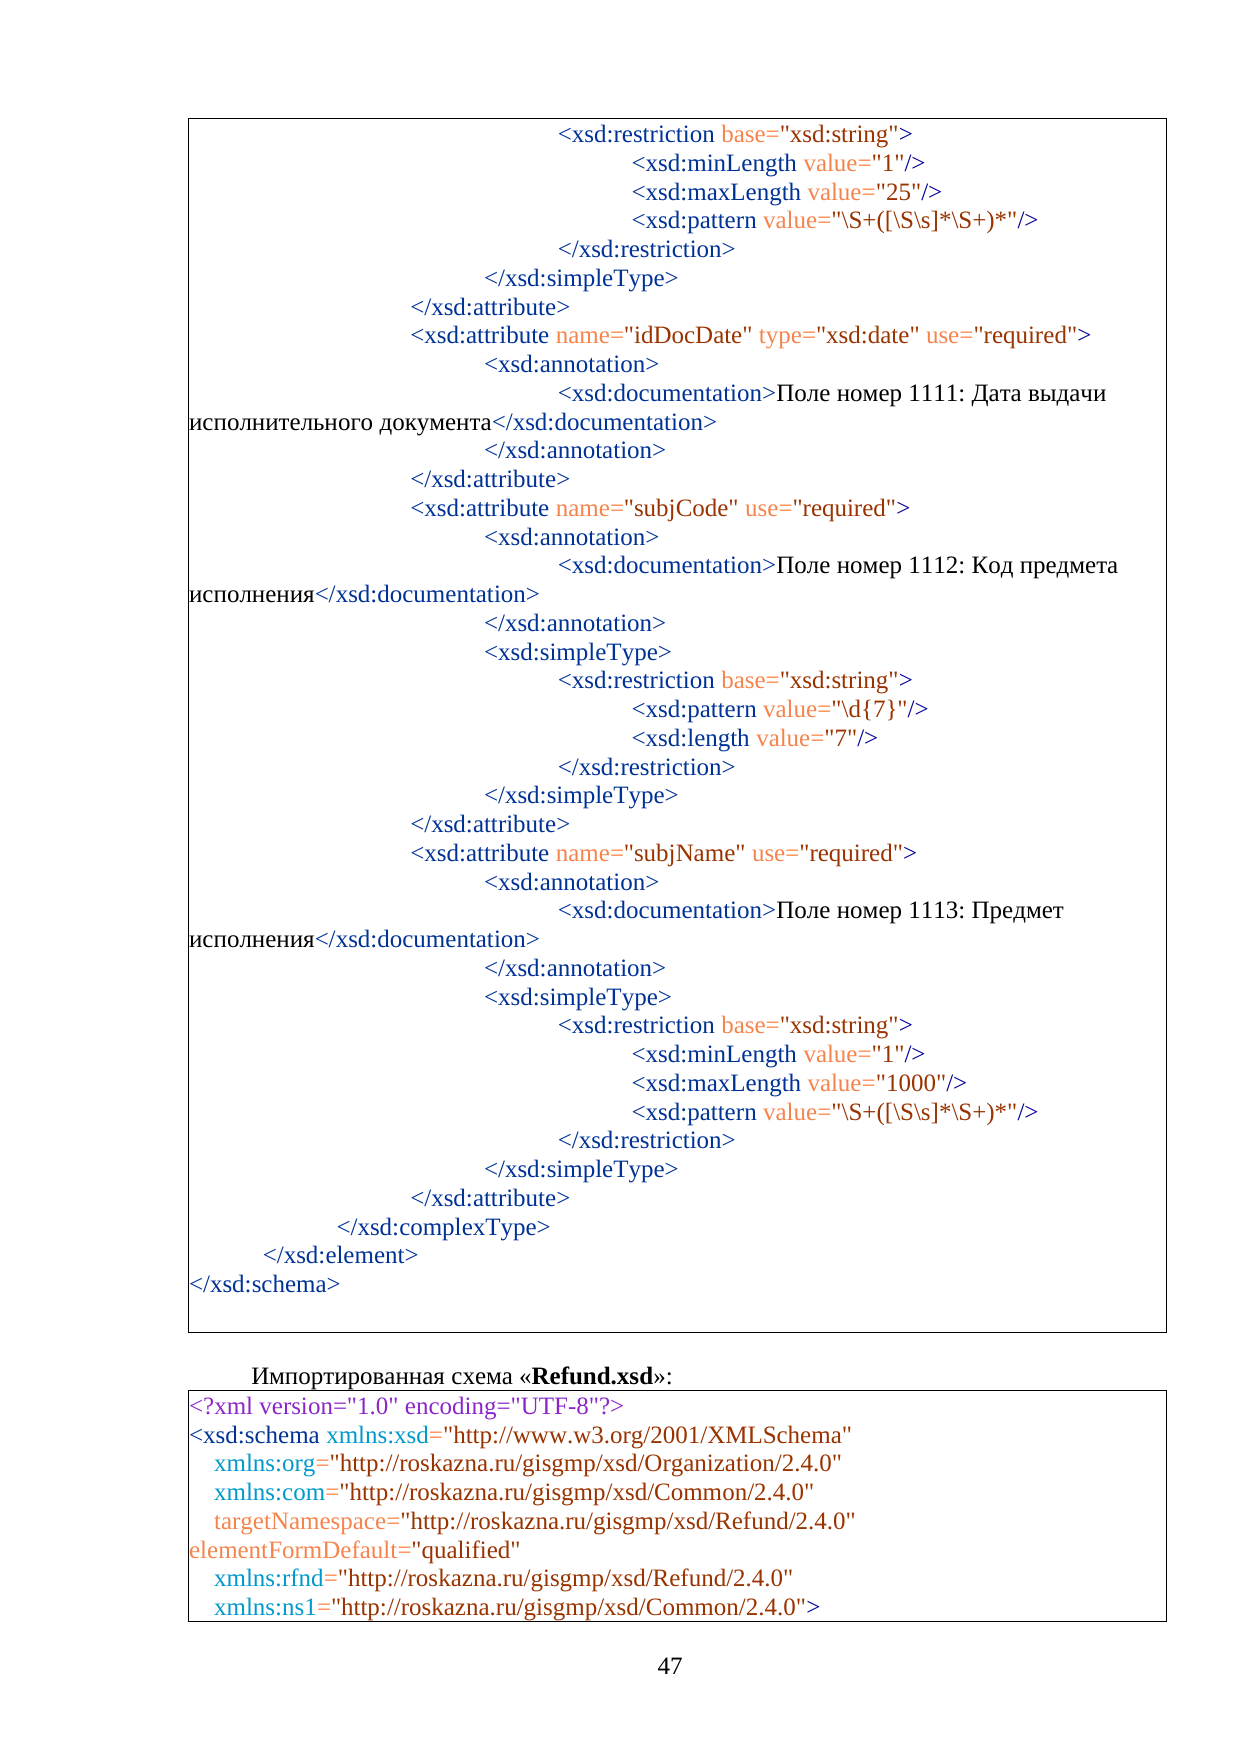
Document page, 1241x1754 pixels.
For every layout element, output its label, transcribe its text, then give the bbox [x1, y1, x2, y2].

text Импортированная схема «Refund.xsd»: [177, 1361, 1162, 1390]
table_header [189, 1391, 1166, 1621]
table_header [189, 119, 1166, 1332]
